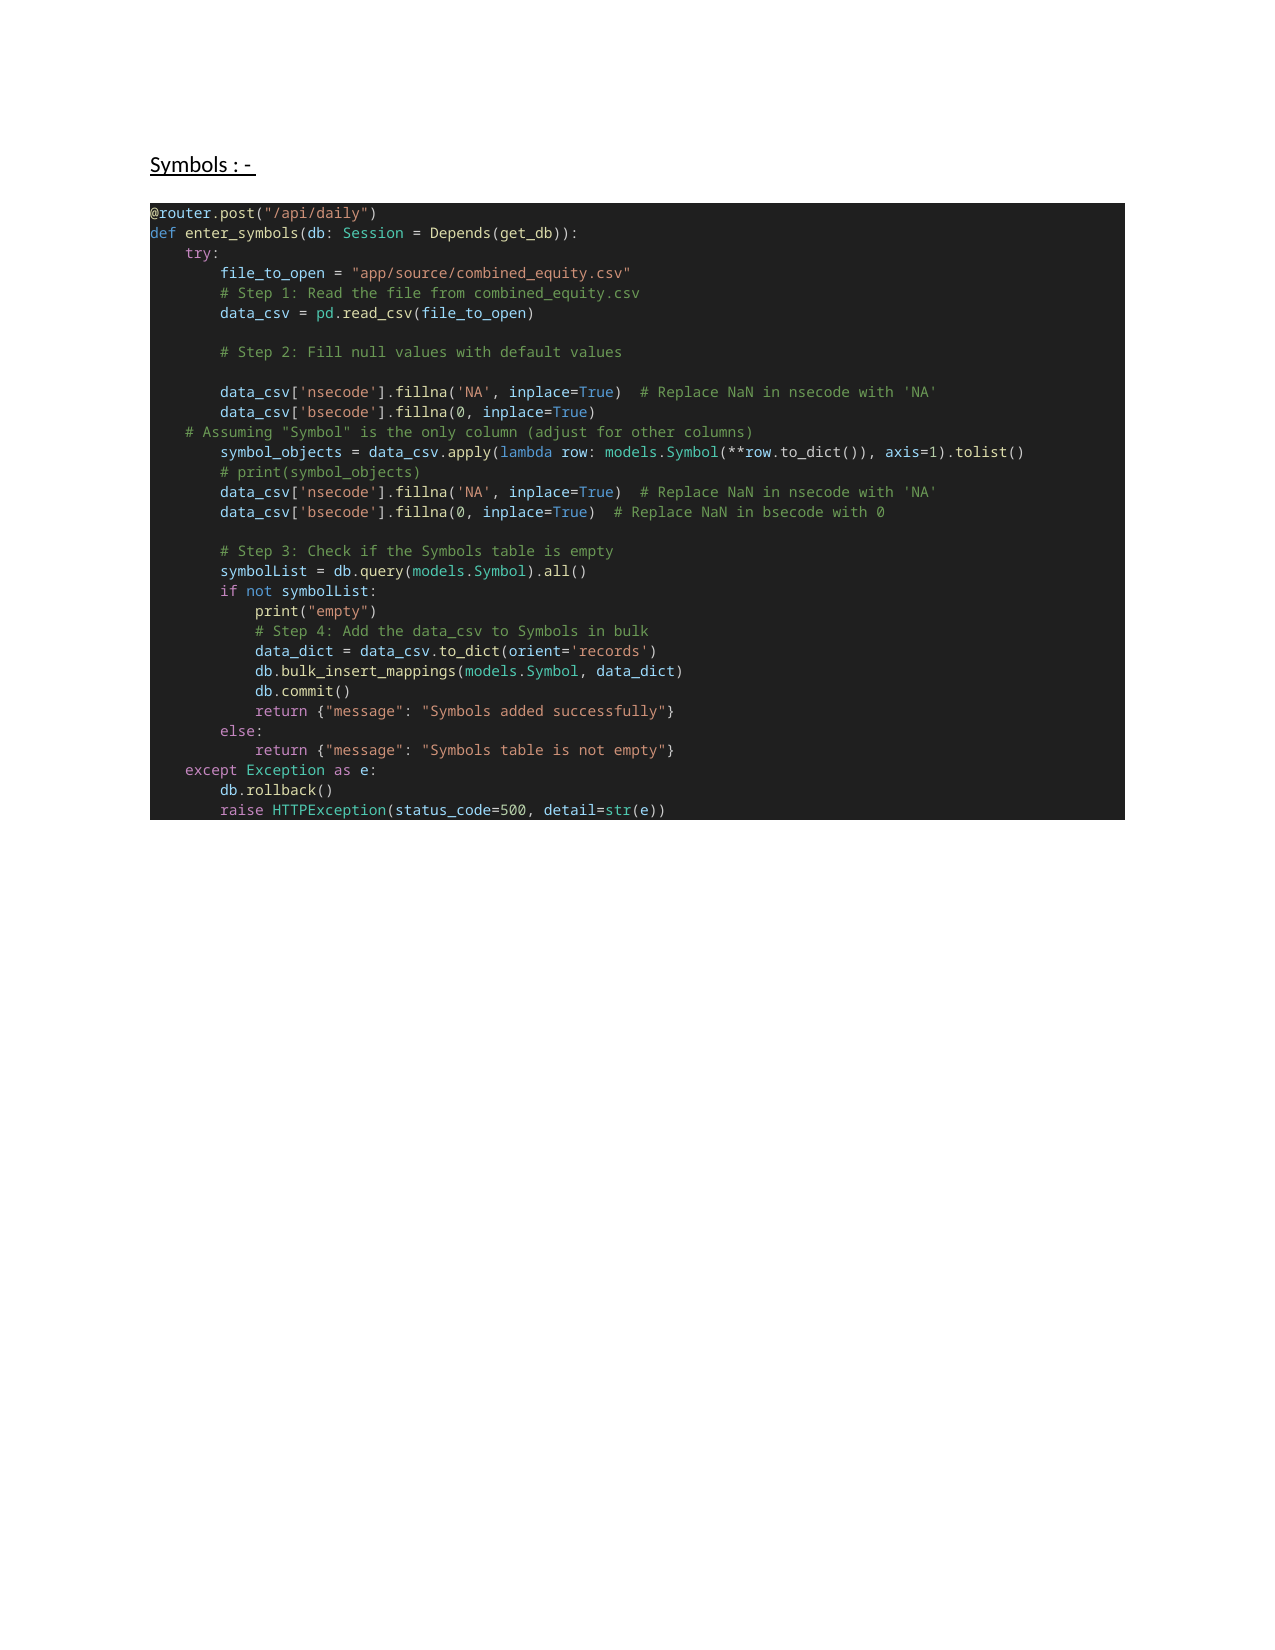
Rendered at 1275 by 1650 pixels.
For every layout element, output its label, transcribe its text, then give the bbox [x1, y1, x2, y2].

text data_csv['nsecode'].fillna('NA', inplace=True) # Replace NaN in nsecode with 'NA' [150, 382, 1125, 402]
text print("empty") [150, 601, 1125, 621]
text # Assuming "Symbol" is the only column (adjust for other columns) [150, 422, 1125, 442]
text # Step 4: Add the data_csv to Symbols in bulk [150, 621, 1125, 641]
text def enter_symbols(db: Session = Depends(get_db)): [150, 223, 1125, 243]
text raise HTTPException(status_code=500, detail=str(e)) [150, 800, 1125, 820]
text else: [150, 720, 1125, 740]
text symbolList = db.query(models.Symbol).all() [150, 561, 1125, 581]
text data_csv['bsecode'].fillna(0, inplace=True) # Replace NaN in bsecode with 0 [150, 501, 1125, 521]
text data_csv['nsecode'].fillna('NA', inplace=True) # Replace NaN in nsecode with 'NA' [150, 482, 1125, 501]
text db.commit() [150, 681, 1125, 700]
text # print(symbol_objects) [150, 462, 1125, 482]
text Symbols : - [150, 150, 1125, 178]
text # Step 3: Check if the Symbols table is empty [150, 541, 1125, 561]
text return {"message": "Symbols table is not empty"} [150, 740, 1125, 760]
text return {"message": "Symbols added successfully"} [150, 700, 1125, 720]
text except Exception as e: [150, 760, 1125, 780]
text @router.post("/api/daily") [150, 203, 1125, 223]
text try: [150, 243, 1125, 263]
text if not symbolList: [150, 581, 1125, 601]
text # Step 2: Fill null values with default values [150, 342, 1125, 362]
text file_to_open = "app/source/combined_equity.csv" [150, 263, 1125, 283]
text data_csv['bsecode'].fillna(0, inplace=True) [150, 402, 1125, 422]
text db.bulk_insert_mappings(models.Symbol, data_dict) [150, 661, 1125, 681]
text data_csv = pd.read_csv(file_to_open) [150, 302, 1125, 322]
text db.rollback() [150, 780, 1125, 800]
text data_dict = data_csv.to_dict(orient='records') [150, 641, 1125, 661]
text symbol_objects = data_csv.apply(lambda row: models.Symbol(**row.to_dict()), axis=1).tolist() [150, 442, 1125, 462]
text # Step 1: Read the file from combined_equity.csv [150, 283, 1125, 302]
